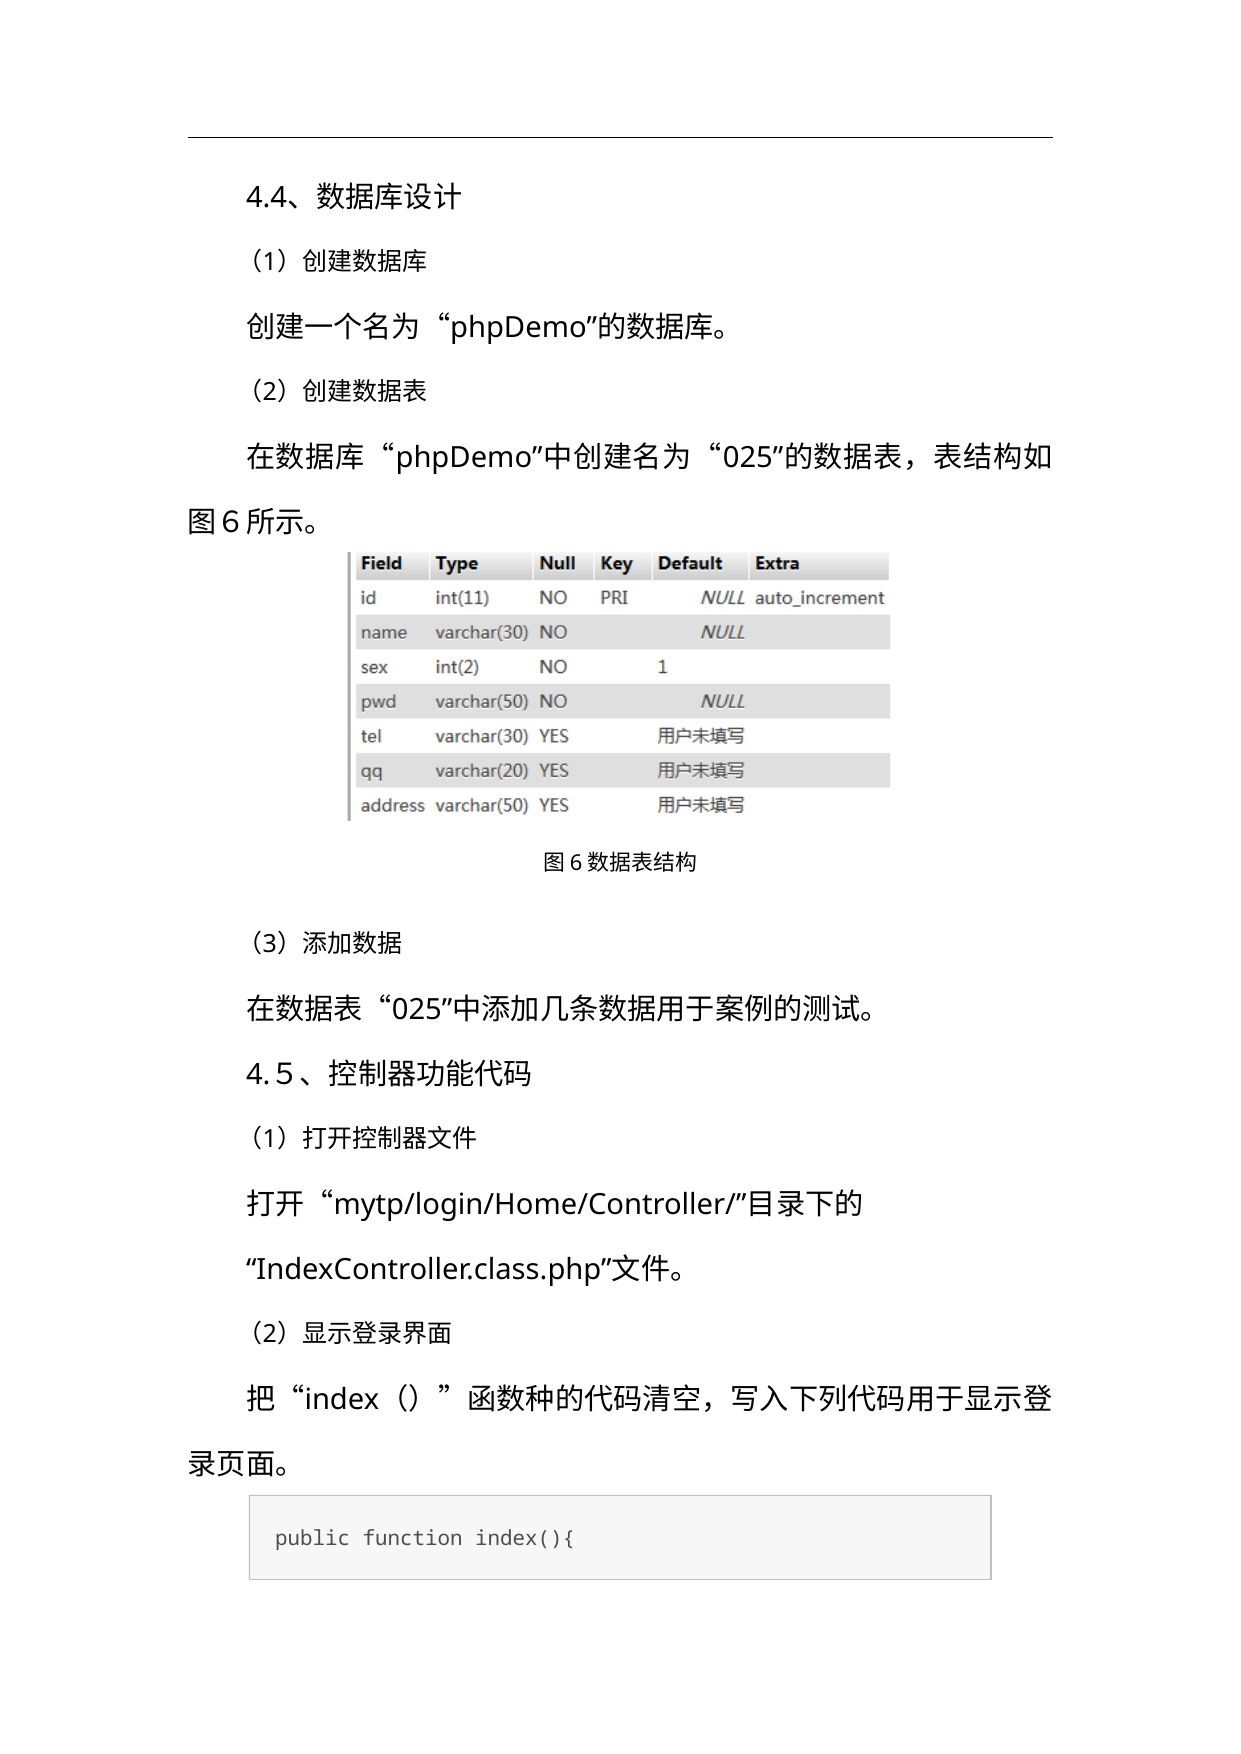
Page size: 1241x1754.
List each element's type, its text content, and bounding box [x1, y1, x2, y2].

subtitle （2）显示登录界面 [187, 1299, 1053, 1364]
subtitle （3）添加数据 [187, 909, 1053, 974]
subtitle （2）创建数据表 [187, 357, 1053, 422]
text 图6 数据表结构 [187, 844, 1053, 877]
subtitle （1）创建数据库 [187, 227, 1053, 292]
text 在数据库“phpDemo”中创建名为“025”的数据表，表结构如图６所示。 [187, 422, 1053, 552]
picture [347, 552, 893, 821]
text “IndexController.class.php”文件。 [187, 1234, 1053, 1299]
text public function index(){ [250, 1496, 990, 1579]
subtitle （1）打开控制器文件 [187, 1104, 1053, 1169]
text 打开“mytp/login/Home/Controller/”目录下的 [187, 1169, 1053, 1234]
text 把“index（）”函数种的代码清空，写入下列代码用于显示登录页面。 [187, 1364, 1053, 1494]
subtitle 4.５、控制器功能代码 [187, 1039, 1053, 1104]
text 在数据表“025”中添加几条数据用于案例的测试。 [187, 974, 1053, 1039]
subtitle 4.4、数据库设计 [187, 162, 1053, 227]
text 创建一个名为“phpDemo”的数据库。 [187, 292, 1053, 357]
